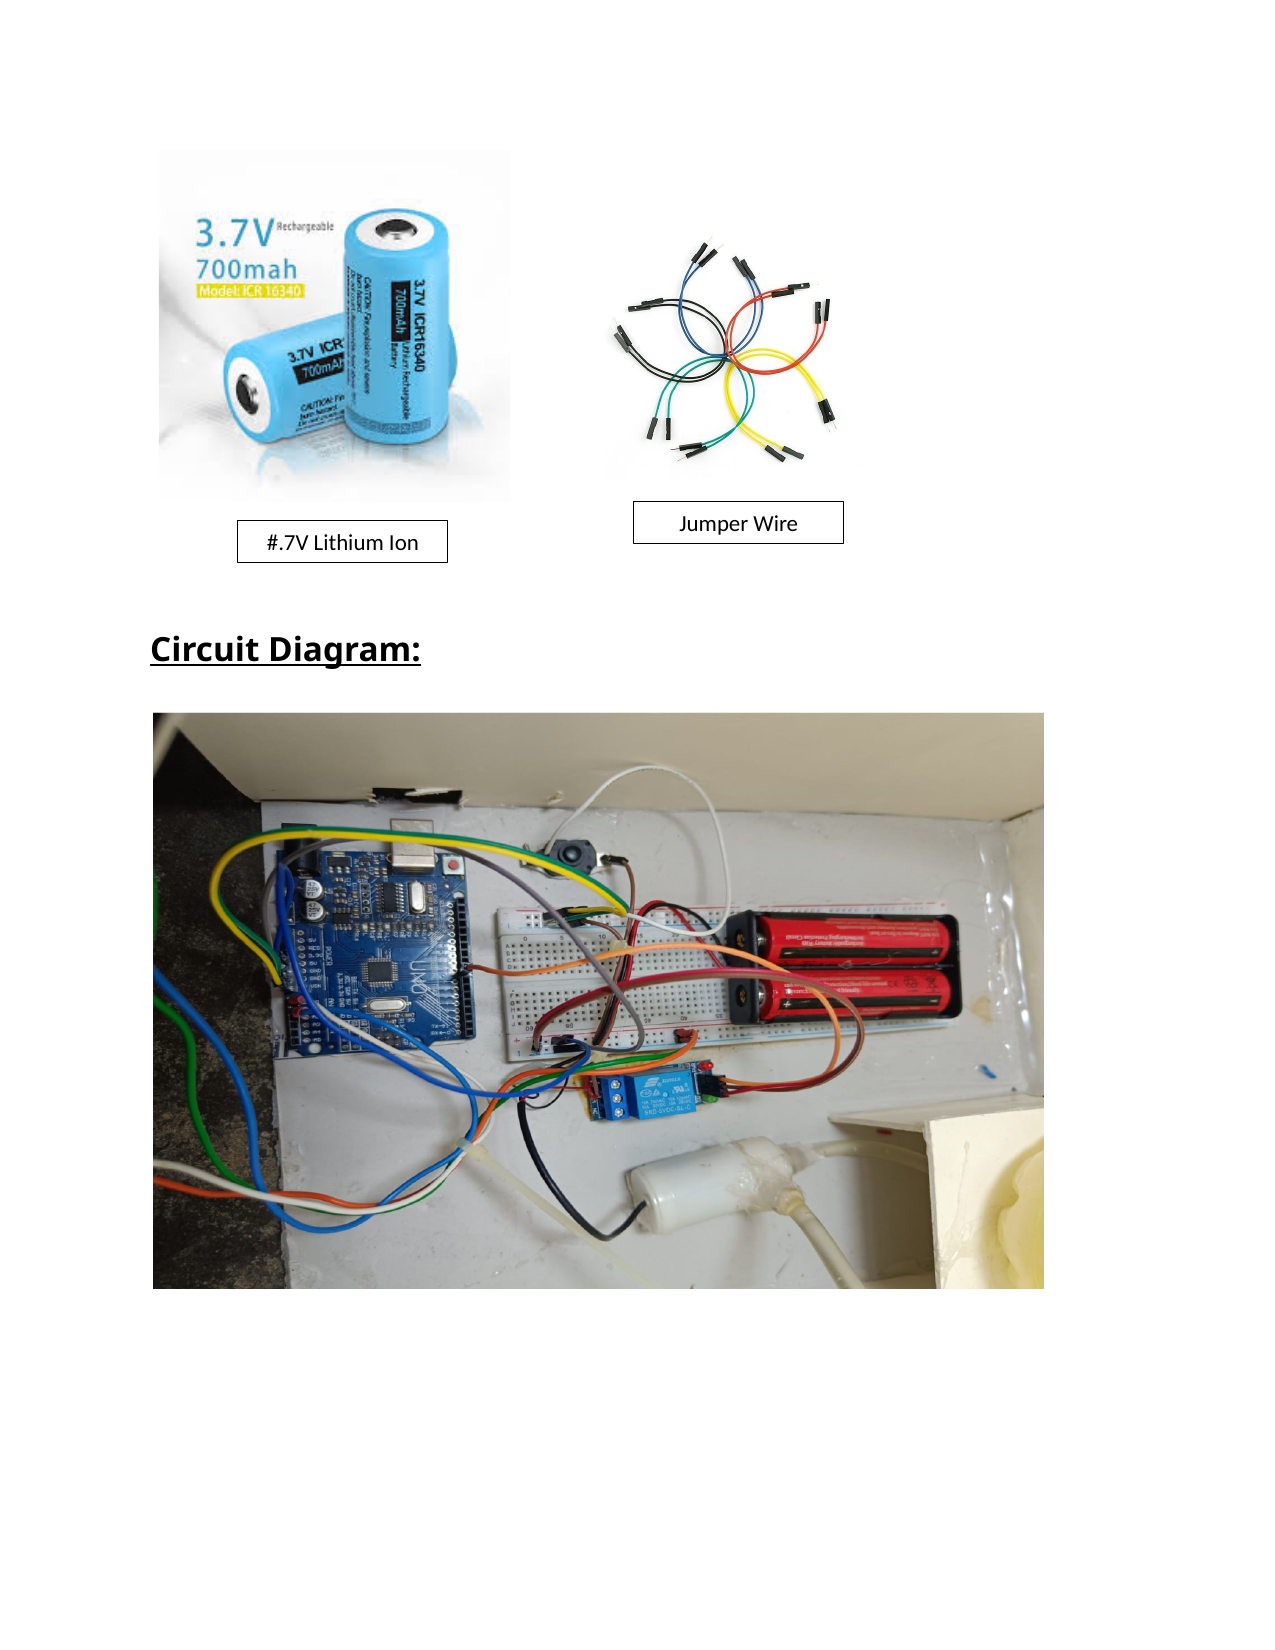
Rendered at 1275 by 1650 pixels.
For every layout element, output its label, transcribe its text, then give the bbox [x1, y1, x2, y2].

picture [154, 713, 1043, 1289]
picture [588, 206, 883, 502]
text Circuit Diagram: [150, 626, 1125, 671]
picture [158, 150, 511, 502]
